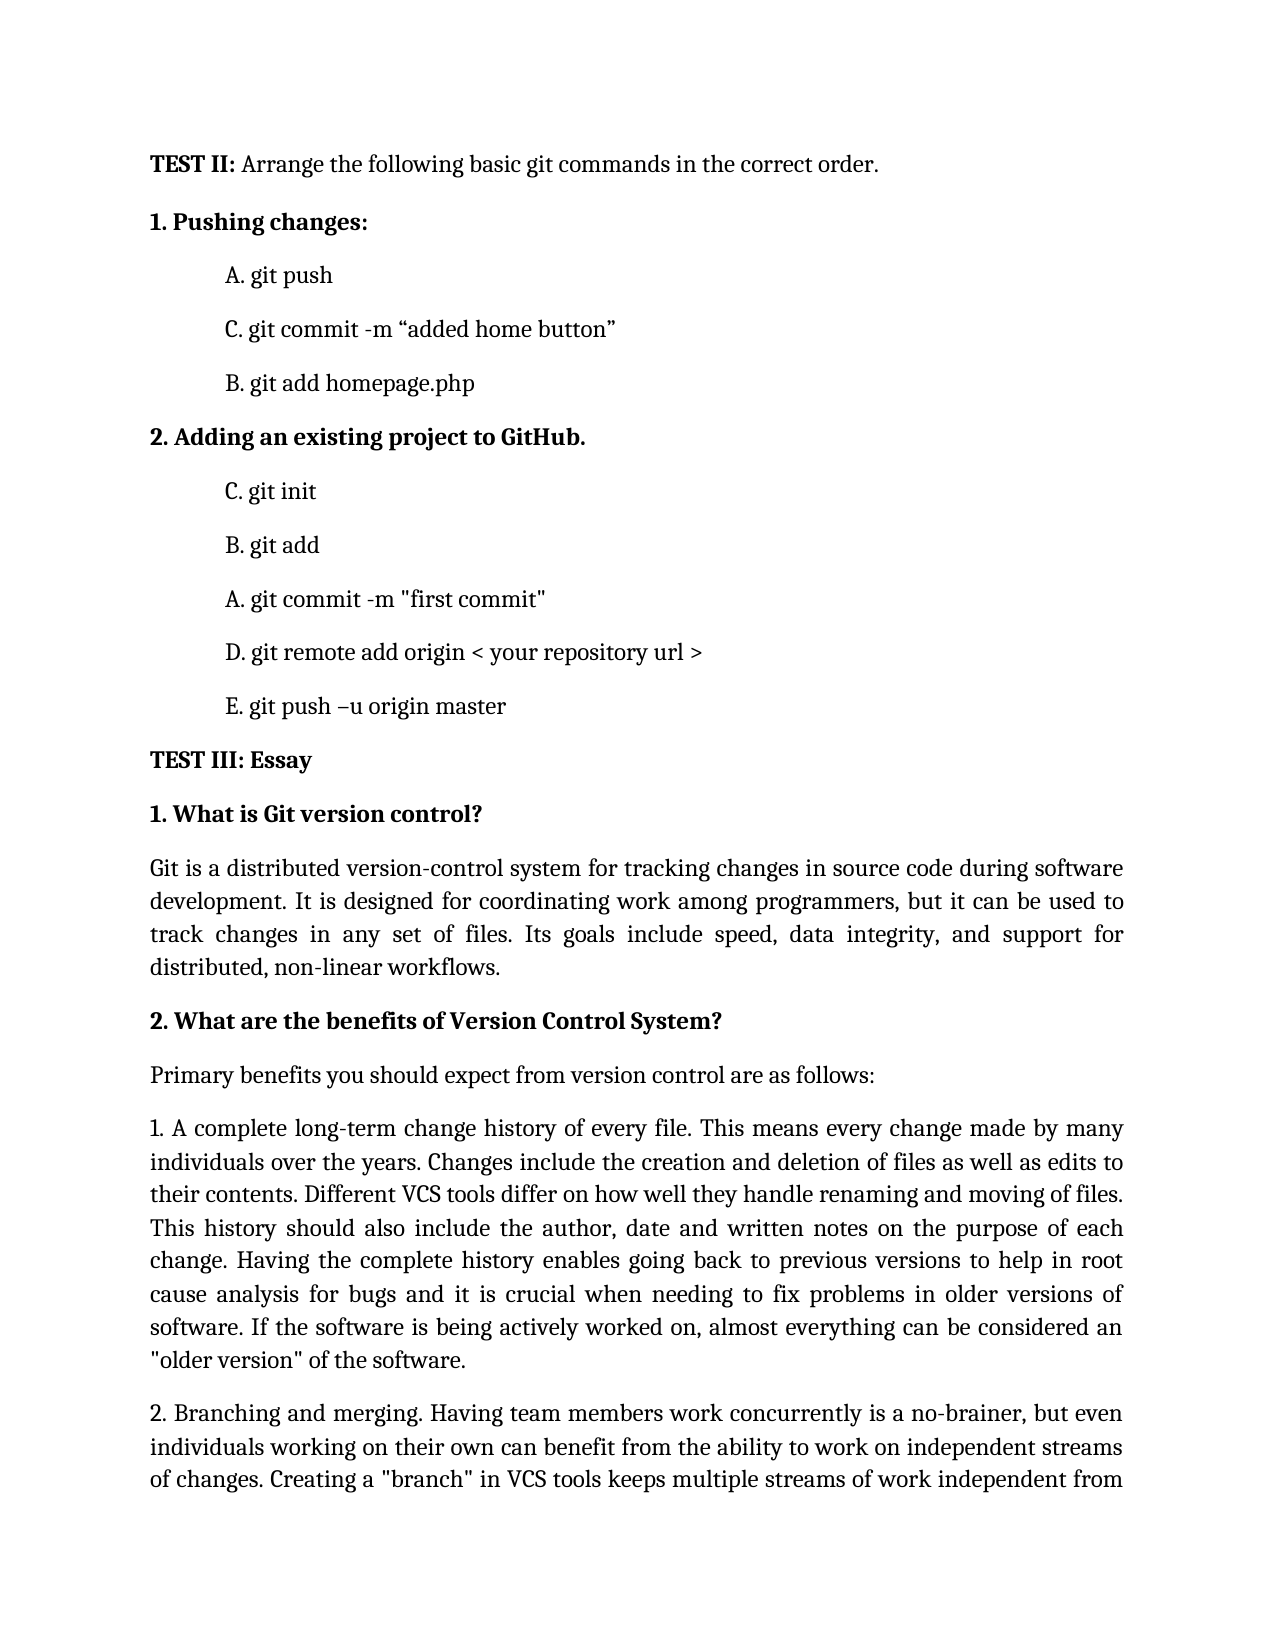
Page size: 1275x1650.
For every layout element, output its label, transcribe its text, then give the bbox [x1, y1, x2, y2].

text 1. Pushing changes: [150, 207, 1125, 236]
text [150, 1399, 1125, 1494]
text 1. What is Git version control? [150, 800, 1125, 829]
text B. git add [150, 531, 1125, 559]
text Primary benefits you should expect from version control are as follows: [150, 1061, 1125, 1089]
text Git is a distributed version-control system for tracking changes in source code during software development. It is designed for coordinating work among programmers, but it can be used to track changes in any set of files. Its goals include speed, data integrity, and support for distributed, non-linear workflows. [150, 854, 1125, 982]
text C. git init [150, 477, 1125, 506]
text E. git push –u origin master [150, 692, 1125, 721]
text A. git push [150, 261, 1125, 290]
text D. git remote add origin < your repository url > [150, 638, 1125, 667]
text TEST III: Essay [150, 746, 1125, 775]
text A. git commit -m "first commit" [150, 584, 1125, 613]
text 2. Adding an existing project to GitHub. [150, 423, 1125, 452]
text B. git add homepage.php [150, 369, 1125, 398]
text C. git commit -m “added home button” [150, 315, 1125, 344]
text 2. What are the benefits of Version Control System? [150, 1007, 1125, 1035]
text 1. A complete long-term change history of every file. This means every change made by many individuals over the years. Changes include the creation and deletion of files as well as edits to their contents. Different VCS tools differ on how well they handle renaming and moving of files. This history should also include the author, date and written notes on the purpose of each change. Having the complete history enables going back to previous versions to help in root cause analysis for bugs and it is crucial when needing to fix problems in older versions of software. If the software is being actively worked on, almost everything can be considered an "older version" of the software. [150, 1114, 1125, 1374]
text TEST II: Arrange the following basic git commands in the correct order. [150, 150, 1125, 179]
